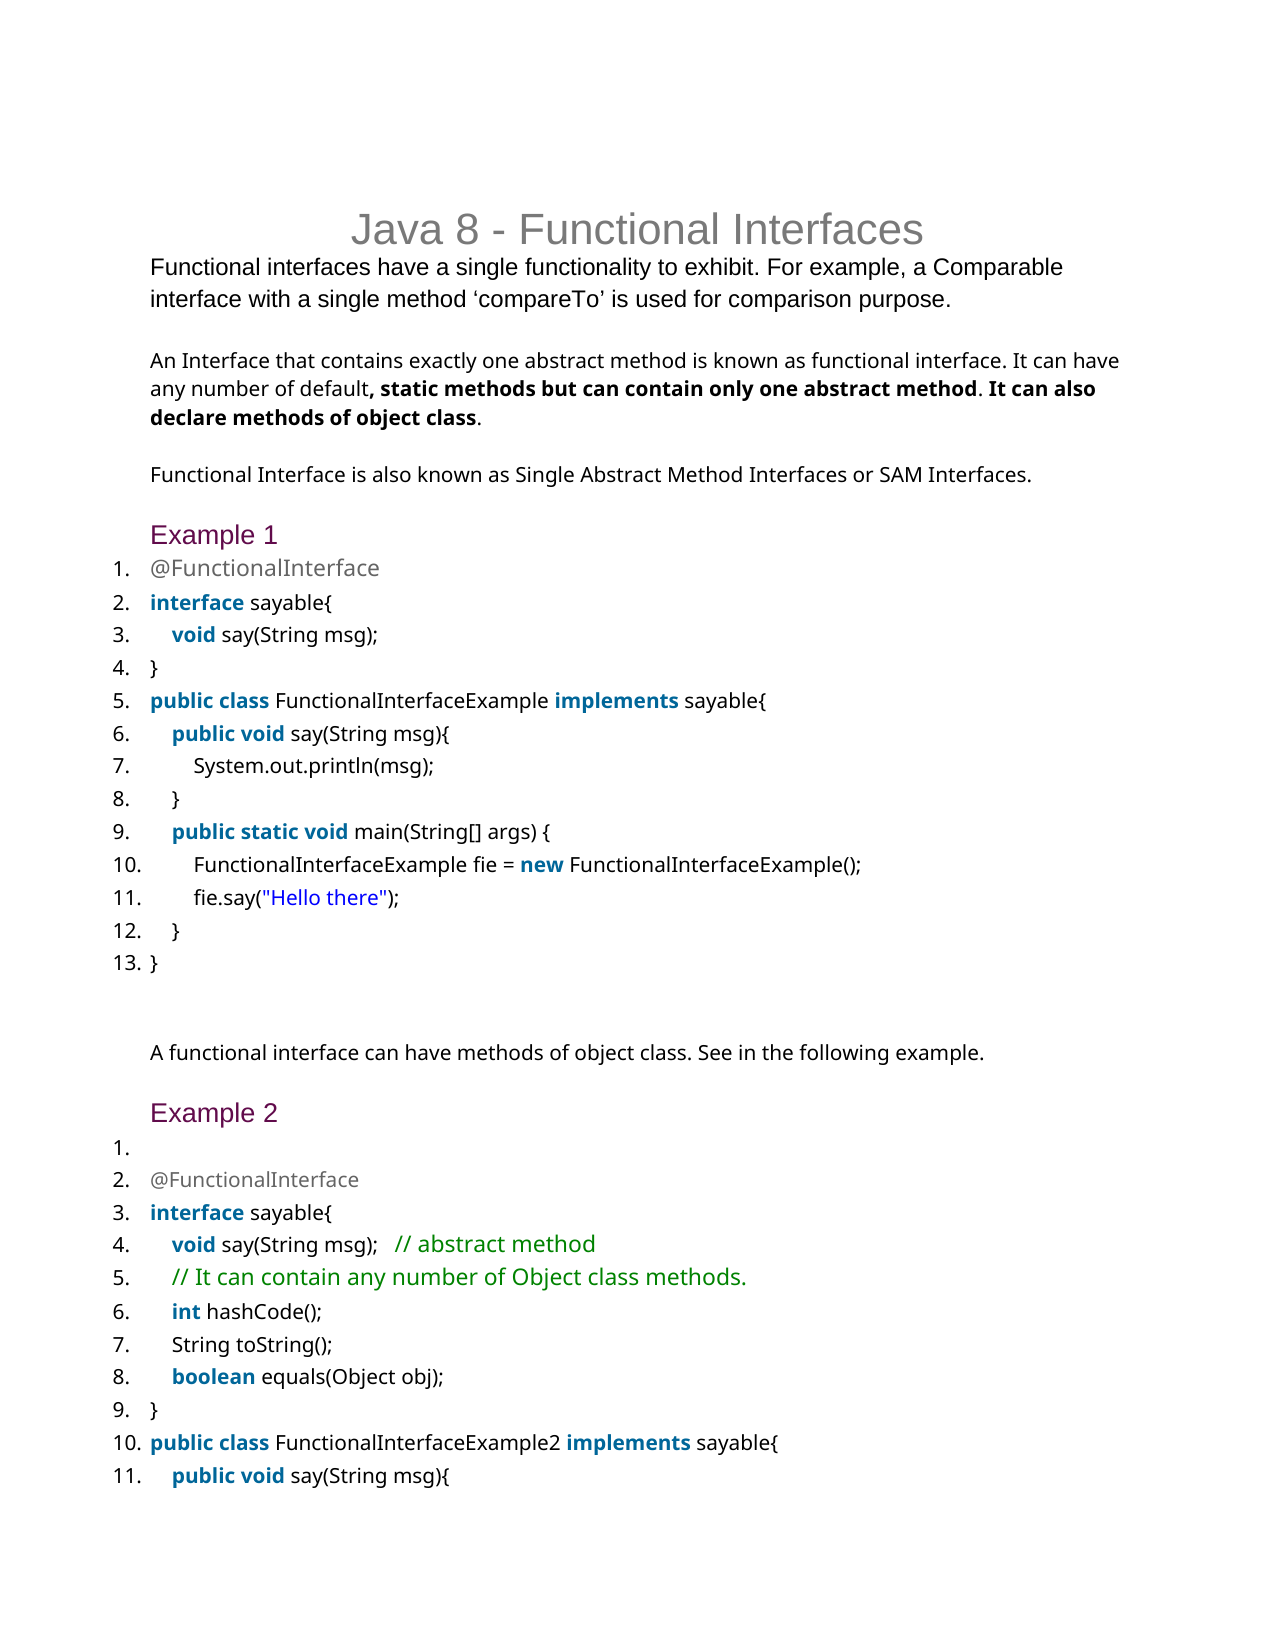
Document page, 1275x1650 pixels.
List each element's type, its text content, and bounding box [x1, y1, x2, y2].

text An Interface that contains exactly one abstract method is known as functional interface. It can have any number of default, static methods but can contain only one abstract method. It can also declare methods of object class. [150, 346, 1125, 431]
list } [112, 780, 1125, 813]
list FunctionalInterfaceExample fie = new FunctionalInterfaceExample(); [112, 846, 1125, 878]
list System.out.println(msg); [112, 747, 1125, 780]
subtitle Java 8 - Functional Interfaces [150, 203, 1125, 253]
list public class FunctionalInterfaceExample implements sayable{ [112, 682, 1125, 714]
text Functional Interface is also known as Single Abstract Method Interfaces or SAM Interfaces. [150, 460, 1125, 489]
list fie.say("Hello there"); [112, 878, 1125, 911]
list } [112, 1391, 1125, 1424]
list boolean equals(Object obj); [112, 1358, 1125, 1391]
list void say(String msg); // abstract method [112, 1227, 1125, 1260]
list void say(String msg); [112, 616, 1125, 649]
list public class FunctionalInterfaceExample2 implements sayable{ [112, 1424, 1125, 1457]
list String toString(); [112, 1325, 1125, 1358]
list interface sayable{ [112, 1194, 1125, 1227]
text Functional interfaces have a single functionality to exhibit. For example, a Comparable interface with a single method ‘compareTo’ is used for comparison purpose. [150, 253, 1125, 313]
list interface sayable{ [112, 583, 1125, 616]
list public void say(String msg){ [112, 1457, 1125, 1489]
list @FunctionalInterface [112, 550, 1125, 583]
list // It can contain any number of Object class methods. [112, 1260, 1125, 1292]
list } [112, 944, 1125, 977]
list int hashCode(); [112, 1292, 1125, 1325]
list public static void main(String[] args) { [112, 813, 1125, 846]
list } [112, 649, 1125, 682]
list public void say(String msg){ [112, 714, 1125, 747]
subtitle Example 2 [150, 1096, 1125, 1128]
text A functional interface can have methods of object class. See in the following example. [150, 1038, 1125, 1067]
subtitle Example 1 [150, 518, 1125, 550]
list @FunctionalInterface [112, 1161, 1125, 1194]
list } [112, 911, 1125, 944]
